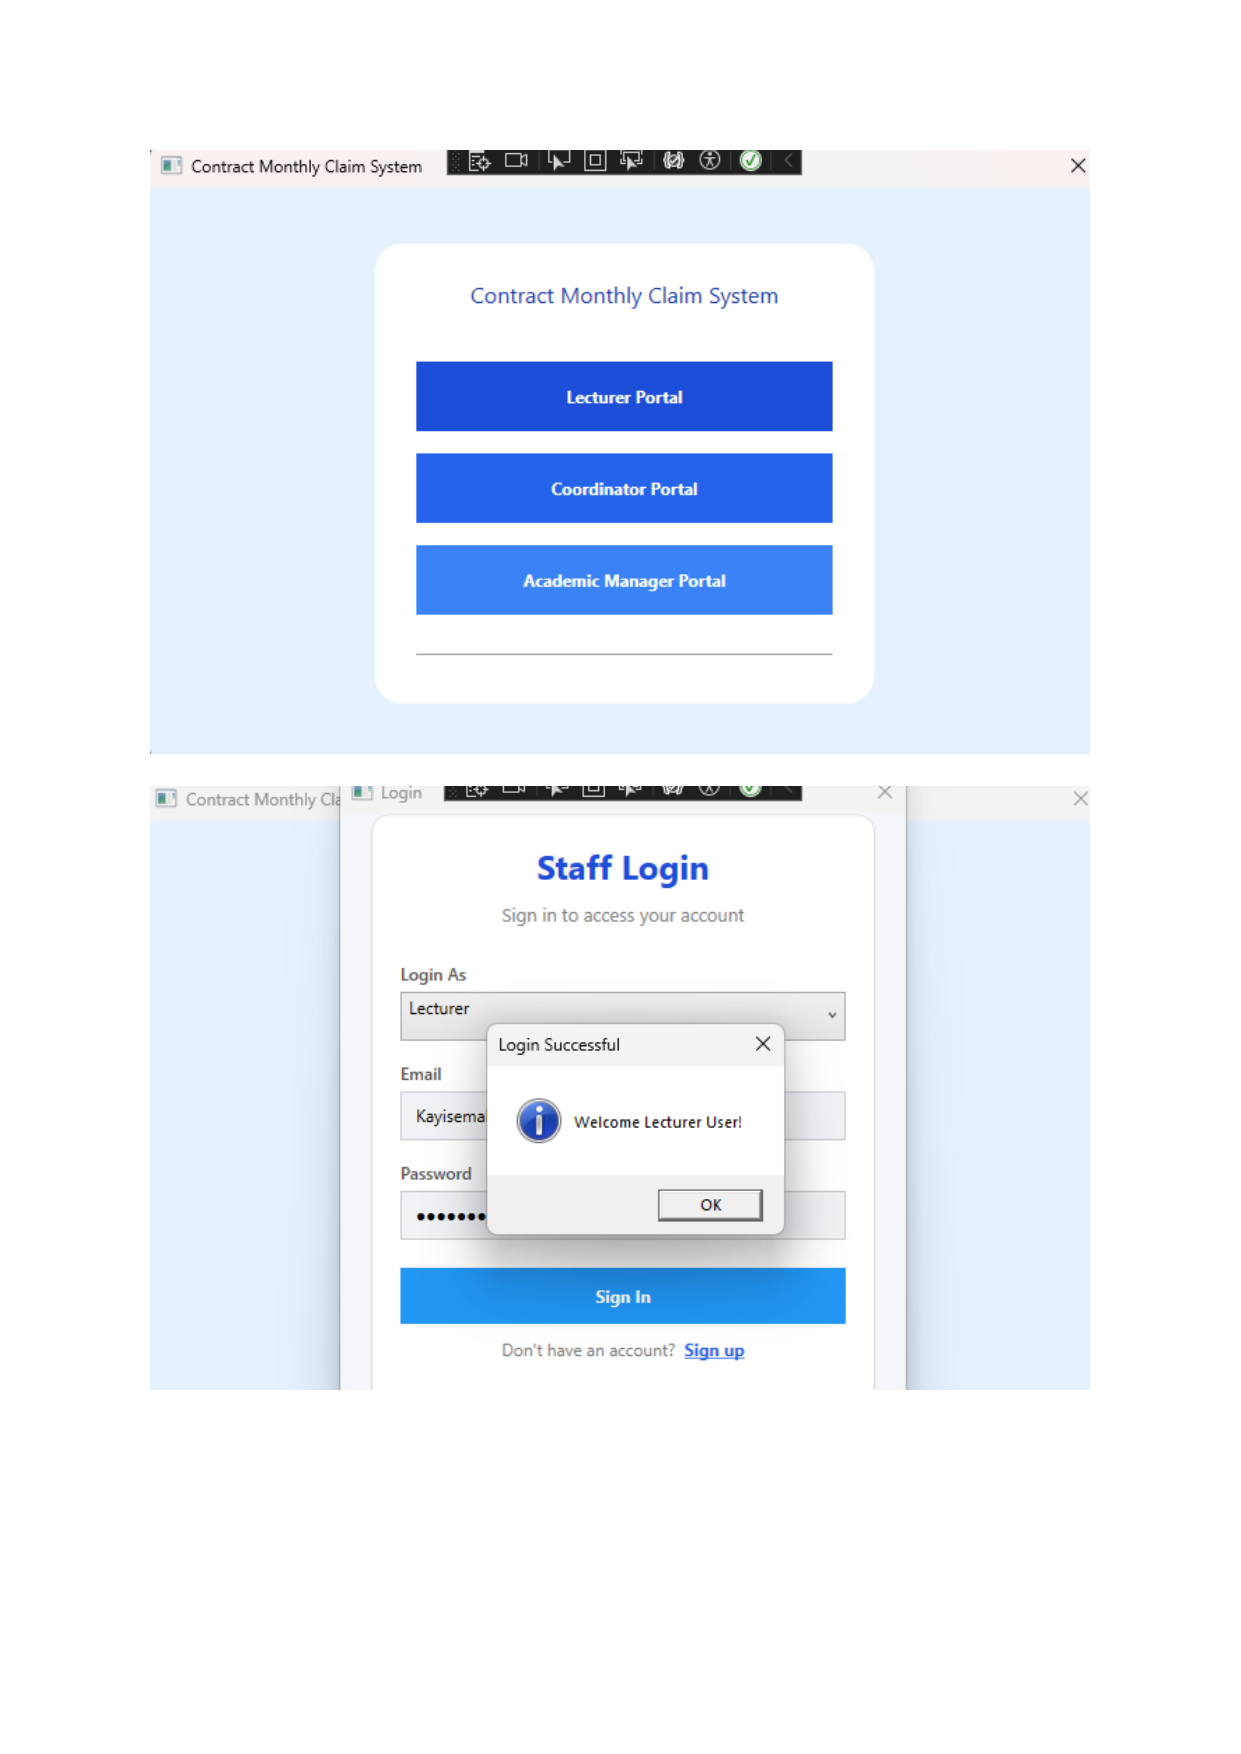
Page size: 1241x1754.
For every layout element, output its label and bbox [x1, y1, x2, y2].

picture [150, 786, 1091, 1390]
picture [150, 150, 1091, 754]
